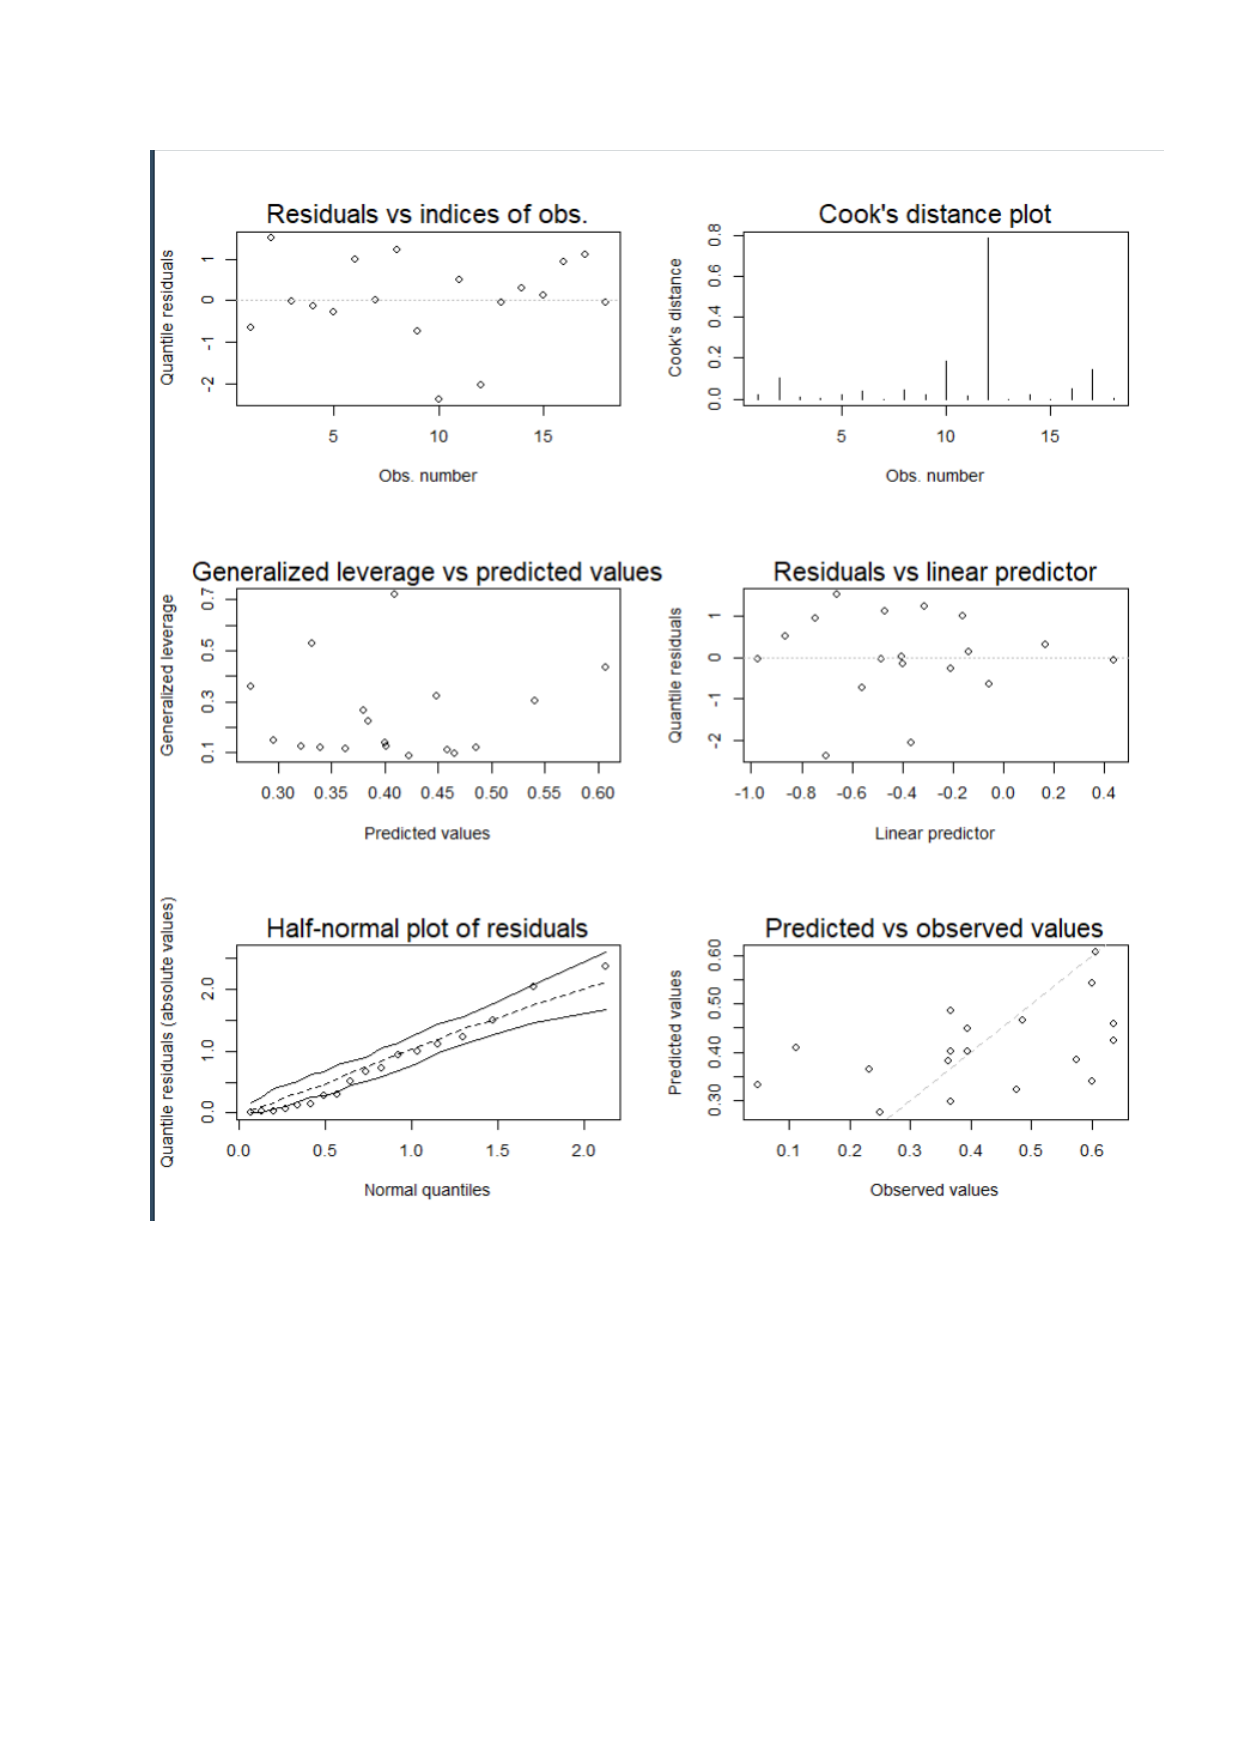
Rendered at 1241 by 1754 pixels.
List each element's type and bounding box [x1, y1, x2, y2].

picture [150, 150, 1164, 1221]
